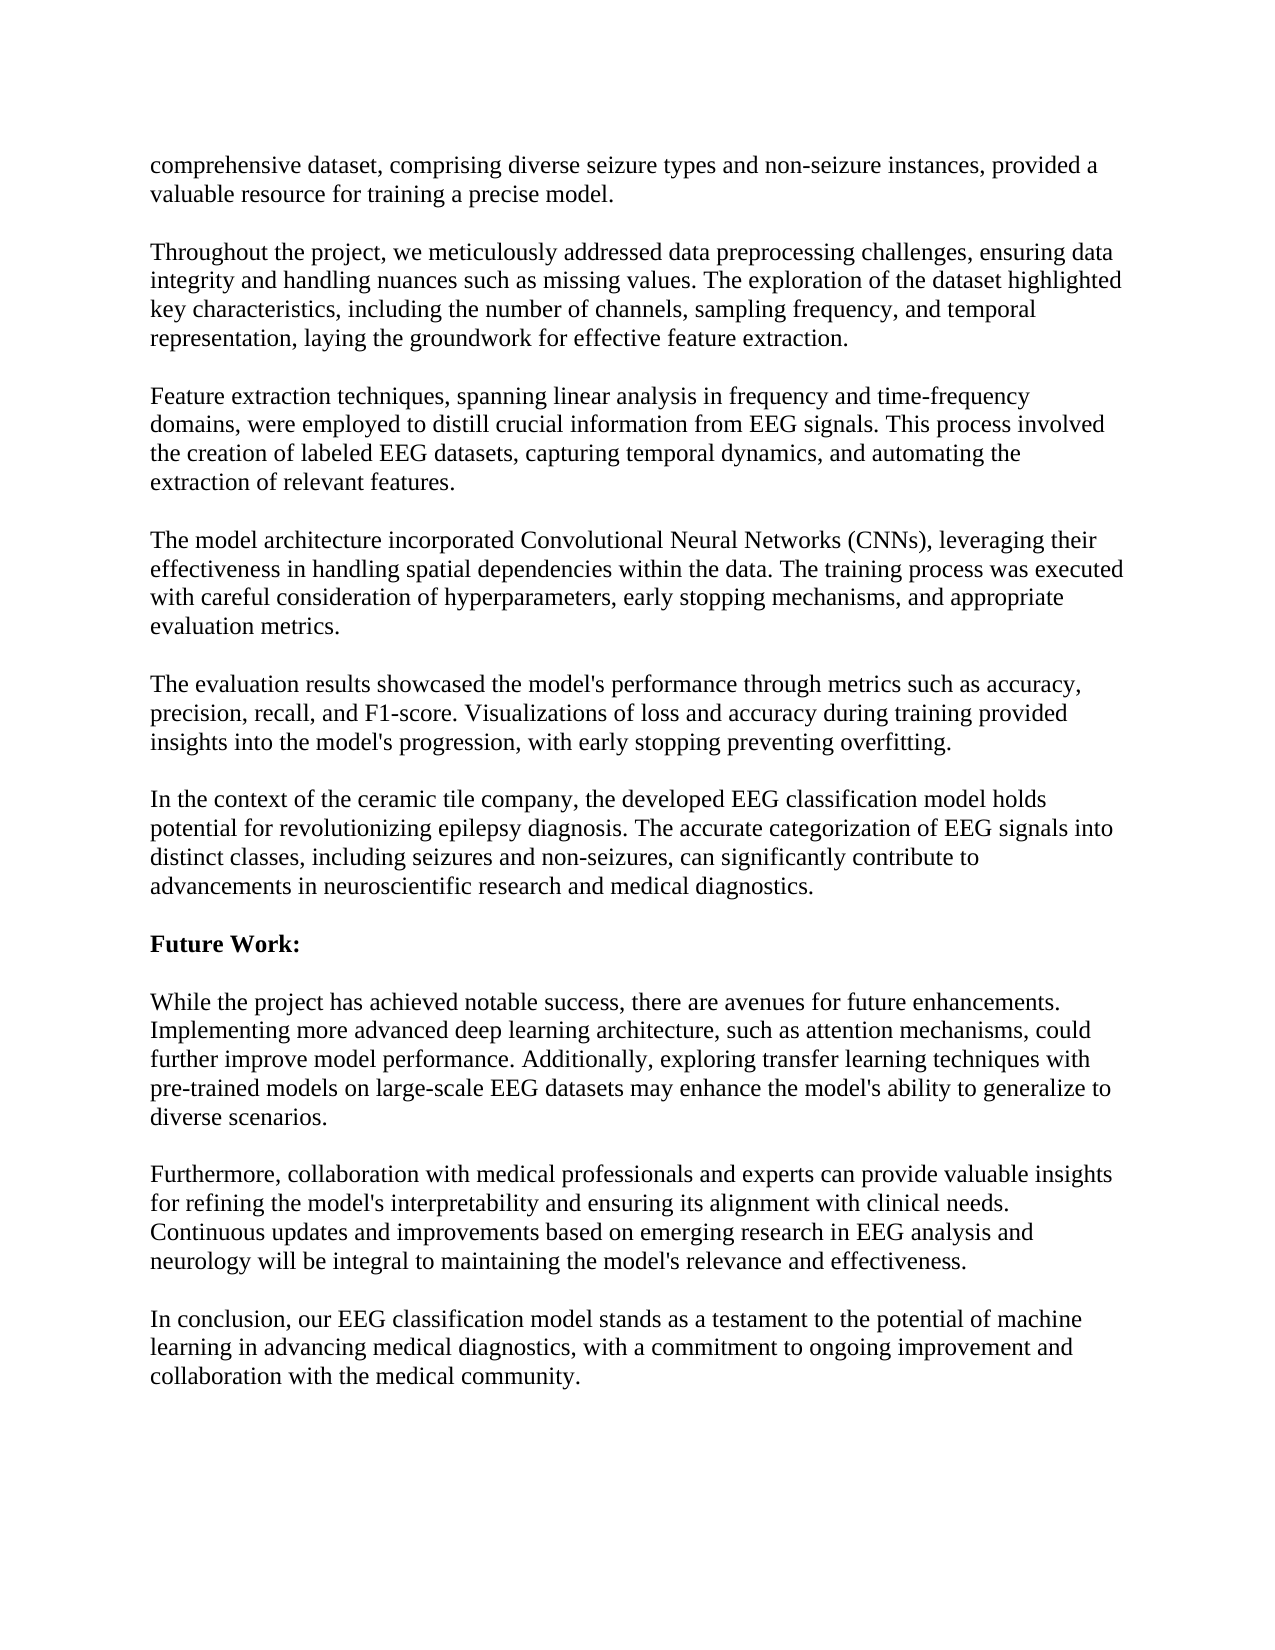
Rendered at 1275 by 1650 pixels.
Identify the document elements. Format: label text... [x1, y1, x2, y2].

text In conclusion, our EEG classification model stands as a testament to the potential of machine learning in advancing medical diagnostics, with a commitment to ongoing improvement and collaboration with the medical community. [150, 1304, 1125, 1390]
text Future Work: [150, 929, 1125, 957]
text In the context of the ceramic tile company, the developed EEG classification model holds potential for revolutionizing epilepsy diagnosis. The accurate categorization of EEG signals into distinct classes, including seizures and non-seizures, can significantly contribute to advancements in neuroscientific research and medical diagnostics. [150, 784, 1125, 899]
text Feature extraction techniques, spanning linear analysis in frequency and time-frequency domains, were employed to distill crucial information from EEG signals. This process involved the creation of labeled EEG datasets, capturing temporal dynamics, and automating the extraction of relevant features. [150, 381, 1125, 496]
text Furthermore, collaboration with medical professionals and experts can provide valuable insights for refining the model's interpretability and ensuring its alignment with clinical needs. Continuous updates and improvements based on emerging research in EEG analysis and neurology will be integral to maintaining the model's relevance and effectiveness. [150, 1159, 1125, 1274]
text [150, 150, 1125, 207]
text The evaluation results showcased the model's performance through metrics such as accuracy, precision, recall, and F1-score. Visualizations of loss and accuracy during training provided insights into the model's progression, with early stopping preventing overfitting. [150, 669, 1125, 755]
text The model architecture incorporated Convolutional Neural Networks (CNNs), leveraging their effectiveness in handling spatial dependencies within the data. The training process was executed with careful consideration of hyperparameters, early stopping mechanisms, and appropriate evaluation metrics. [150, 525, 1125, 640]
text While the project has achieved notable success, there are avenues for future enhancements. Implementing more advanced deep learning architecture, such as attention mechanisms, could further improve model performance. Additionally, exploring transfer learning techniques with pre-trained models on large-scale EEG datasets may enhance the model's ability to generalize to diverse scenarios. [150, 987, 1125, 1130]
text Throughout the project, we meticulously addressed data preprocessing challenges, ensuring data integrity and handling nuances such as missing values. The exploration of the dataset highlighted key characteristics, including the number of channels, sampling frequency, and temporal representation, laying the groundwork for effective feature extraction. [150, 237, 1125, 352]
